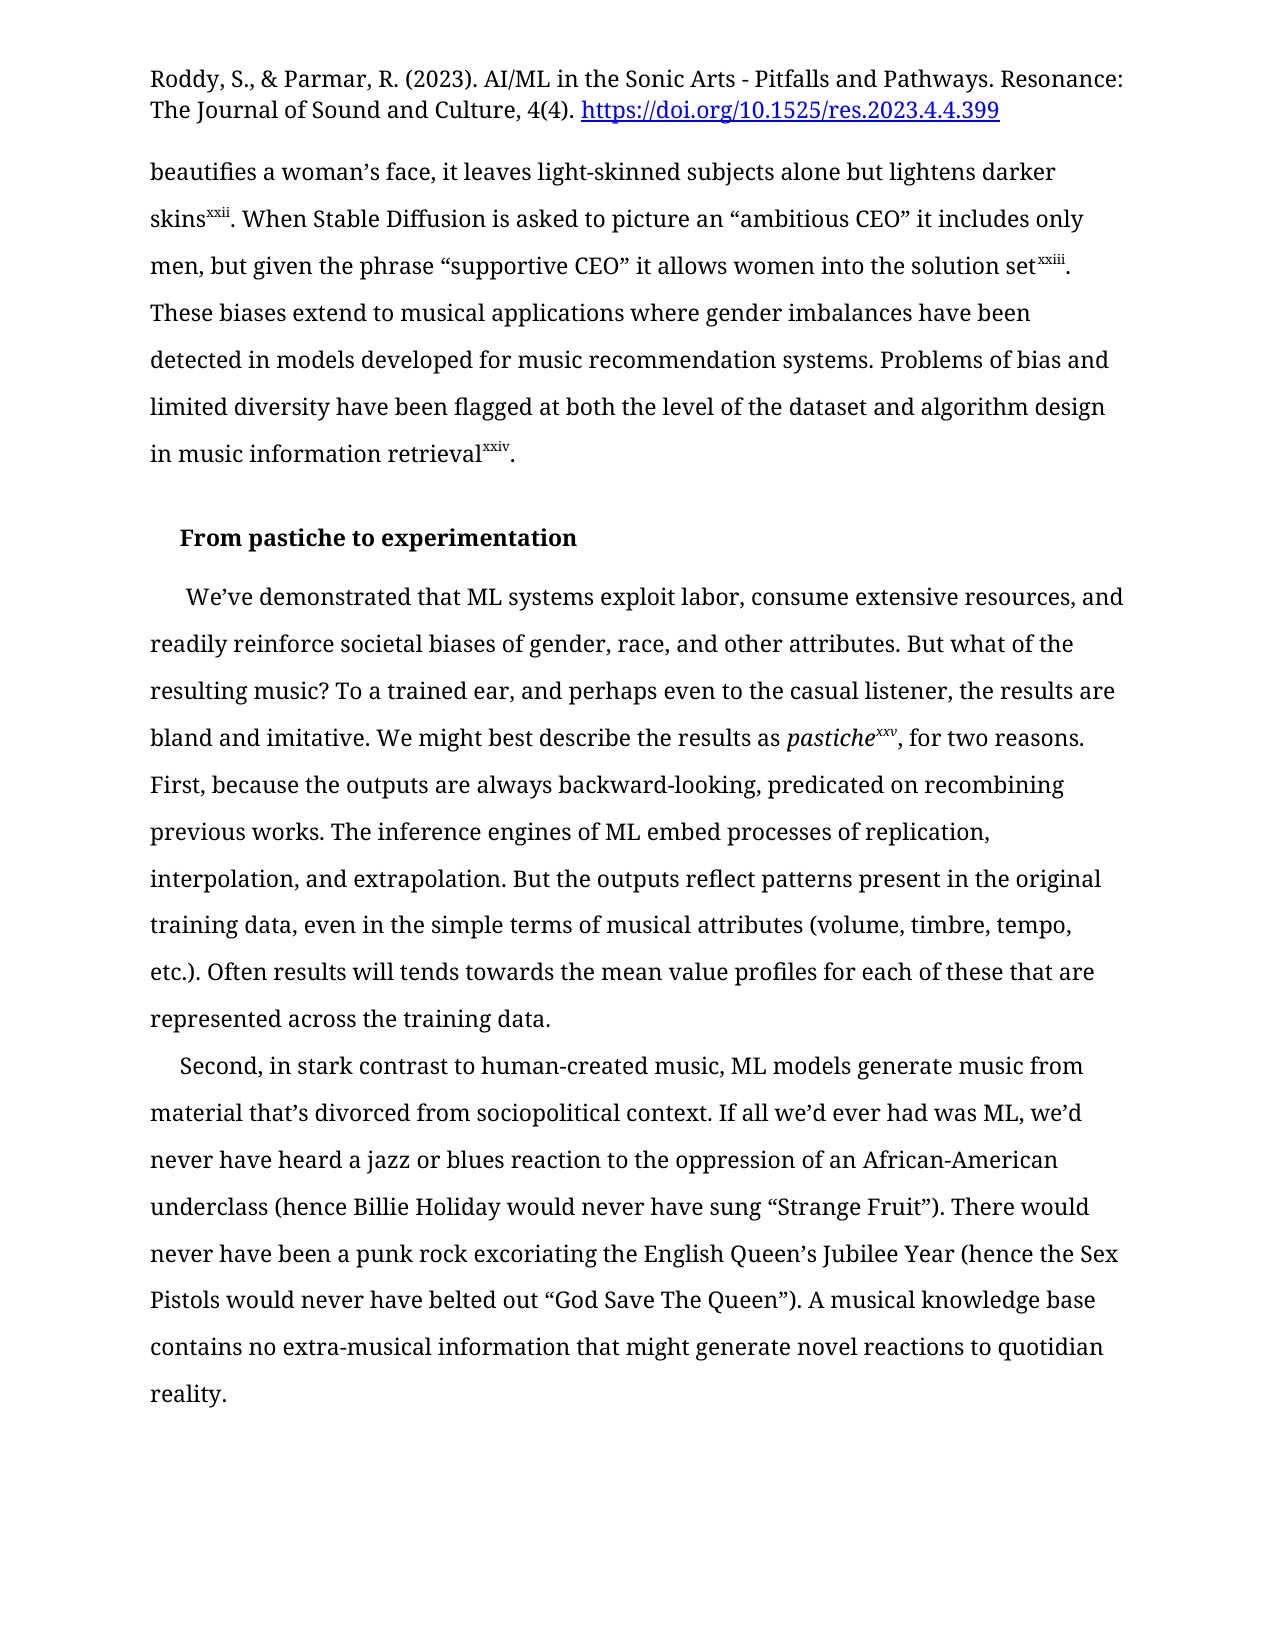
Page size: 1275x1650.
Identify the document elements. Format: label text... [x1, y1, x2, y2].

text Second, in stark contrast to human-created music, ML models generate music from material that’s divorced from sociopolitical context. If all we’d ever had was ML, we’d never have heard a jazz or blues reaction to the oppression of an African-American underclass (hence Billie Holiday would never have sung “Strange Fruit”). There would never have been a punk rock excoriating the English Queen’s Jubilee Year (hence the Sex Pistols would never have belted out “God Save The Queen”). A musical knowledge base contains no extra-musical information that might generate novel reactions to quotidian reality. [150, 1050, 1125, 1409]
text We’ve demonstrated that ML systems exploit labor, consume extensive resources, and readily reinforce societal biases of gender, race, and other attributes. But what of the resulting music? To a trained ear, and perhaps even to the casual listener, the results are bland and imitative. We might best describe the results as pastiche, for two reasons. First, because the outputs are always backward-looking, predicated on recombining previous works. The inference engines of ML embed processes of replication, interpolation, and extrapolation. But the outputs reflect patterns present in the original training data, even in the simple terms of musical attributes (volume, timbre, tempo, etc.). Often results will tends towards the mean value profiles for each of these that are represented across the training data. [150, 581, 1125, 1034]
subtitle From pastiche to experimentation [150, 522, 1125, 553]
